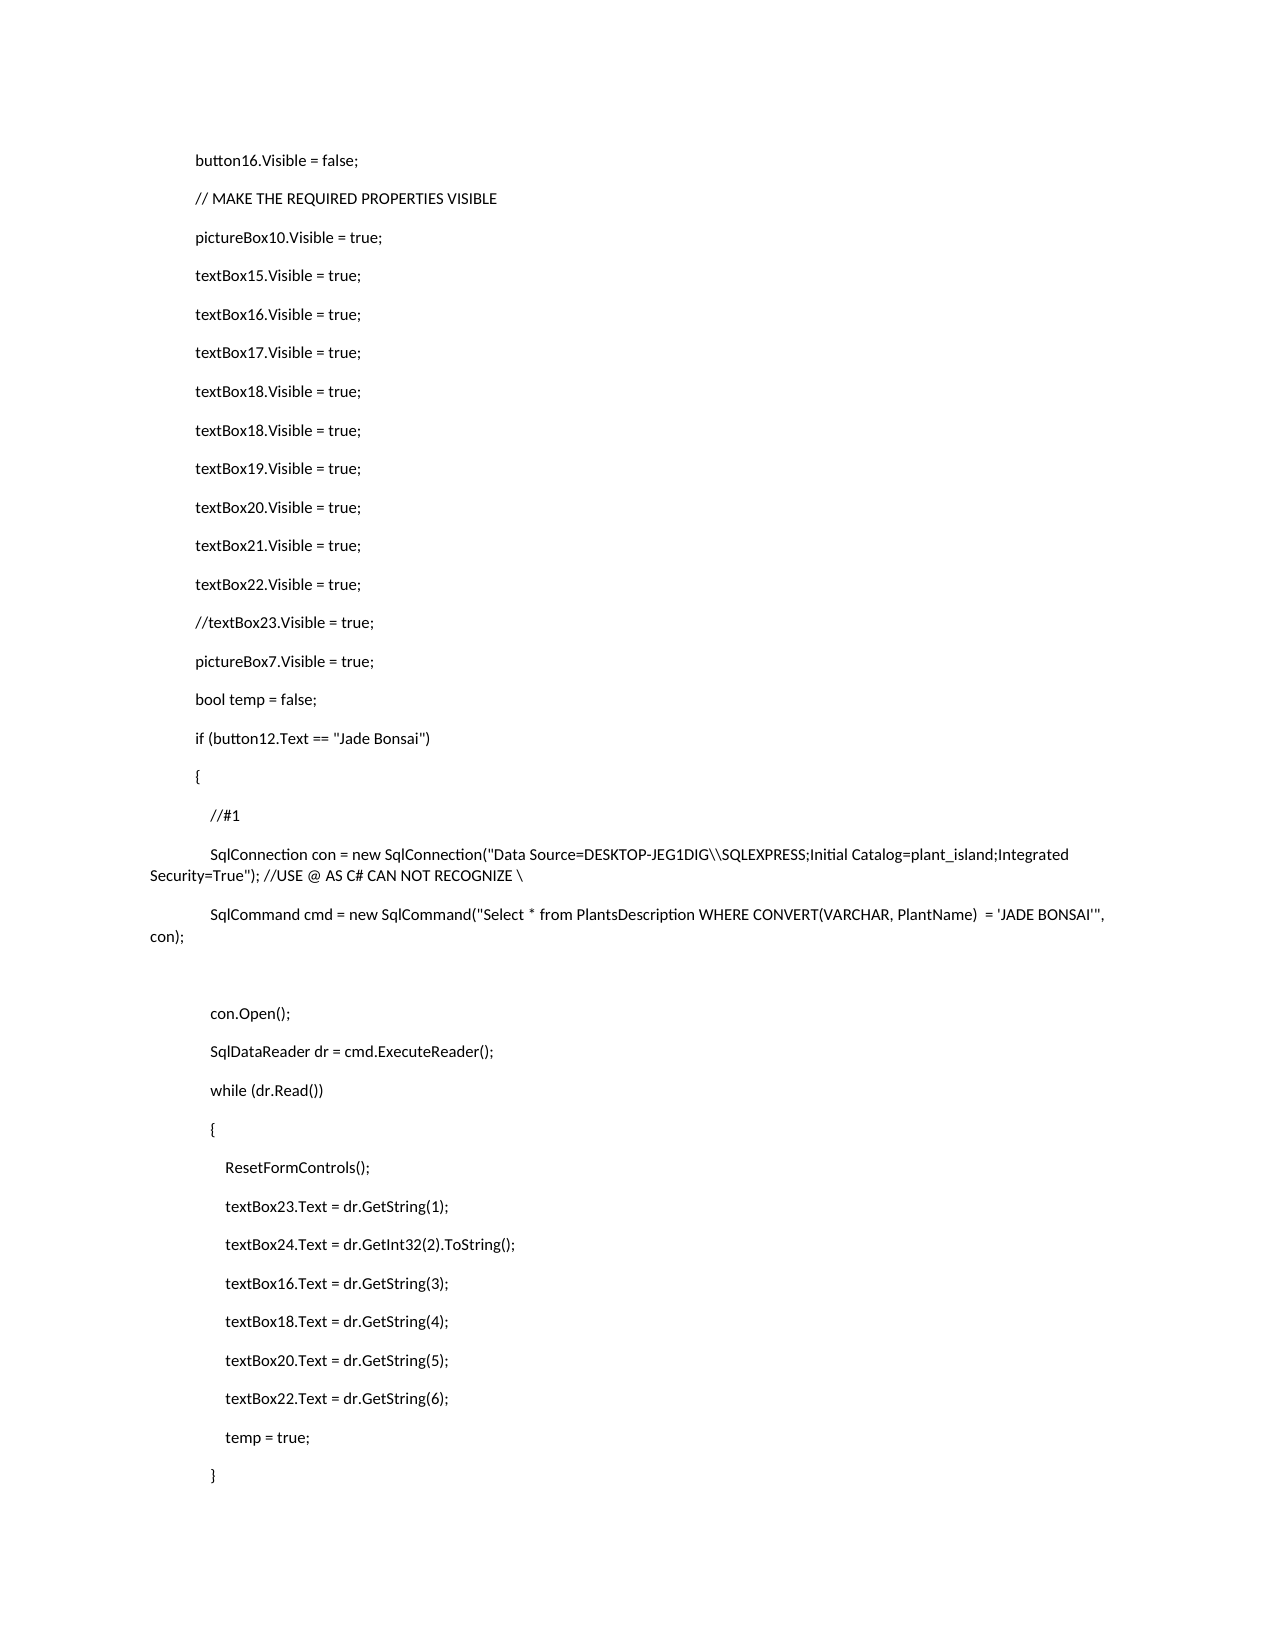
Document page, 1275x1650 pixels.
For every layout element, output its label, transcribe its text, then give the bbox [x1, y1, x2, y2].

text textBox23.Text = dr.GetString(1); [150, 1196, 1125, 1216]
text textBox18.Text = dr.GetString(4); [150, 1311, 1125, 1332]
text textBox18.Visible = true; [150, 420, 1125, 440]
text textBox22.Visible = true; [150, 574, 1125, 594]
text //textBox23.Visible = true; [150, 612, 1125, 633]
text button16.Visible = false; [150, 150, 1125, 170]
text SqlDataReader dr = cmd.ExecuteReader(); [150, 1042, 1125, 1062]
text textBox18.Visible = true; [150, 381, 1125, 402]
text textBox22.Text = dr.GetString(6); [150, 1388, 1125, 1409]
text temp = true; [150, 1427, 1125, 1447]
text //#1 [150, 805, 1125, 826]
text textBox19.Visible = true; [150, 458, 1125, 479]
text SqlCommand cmd = new SqlCommand("Select * from PlantsDescription WHERE CONVERT(VARCHAR, PlantName) = 'JADE BONSAI'", con); [150, 904, 1125, 946]
text con.Open(); [150, 1003, 1125, 1023]
text { [150, 767, 1125, 787]
text textBox16.Visible = true; [150, 304, 1125, 324]
text textBox20.Visible = true; [150, 497, 1125, 517]
text textBox24.Text = dr.GetInt32(2).ToString(); [150, 1234, 1125, 1255]
text textBox17.Visible = true; [150, 343, 1125, 363]
text textBox16.Text = dr.GetString(3); [150, 1273, 1125, 1293]
text pictureBox10.Visible = true; [150, 227, 1125, 247]
text SqlConnection con = new SqlConnection("Data Source=DESKTOP-JEG1DIG\\SQLEXPRESS;Initial Catalog=plant_island;Integrated Security=True"); //USE @ AS C# CAN NOT RECOGNIZE \ [150, 844, 1125, 886]
text while (dr.Read()) [150, 1080, 1125, 1101]
text bool temp = false; [150, 689, 1125, 710]
text if (button12.Text == "Jade Bonsai") [150, 728, 1125, 748]
text // MAKE THE REQUIRED PROPERTIES VISIBLE [150, 188, 1125, 209]
text textBox21.Visible = true; [150, 535, 1125, 556]
text } [150, 1466, 1125, 1486]
text ResetFormControls(); [150, 1157, 1125, 1178]
text { [150, 1119, 1125, 1139]
text textBox20.Text = dr.GetString(5); [150, 1350, 1125, 1370]
text pictureBox7.Visible = true; [150, 651, 1125, 671]
text textBox15.Visible = true; [150, 266, 1125, 286]
